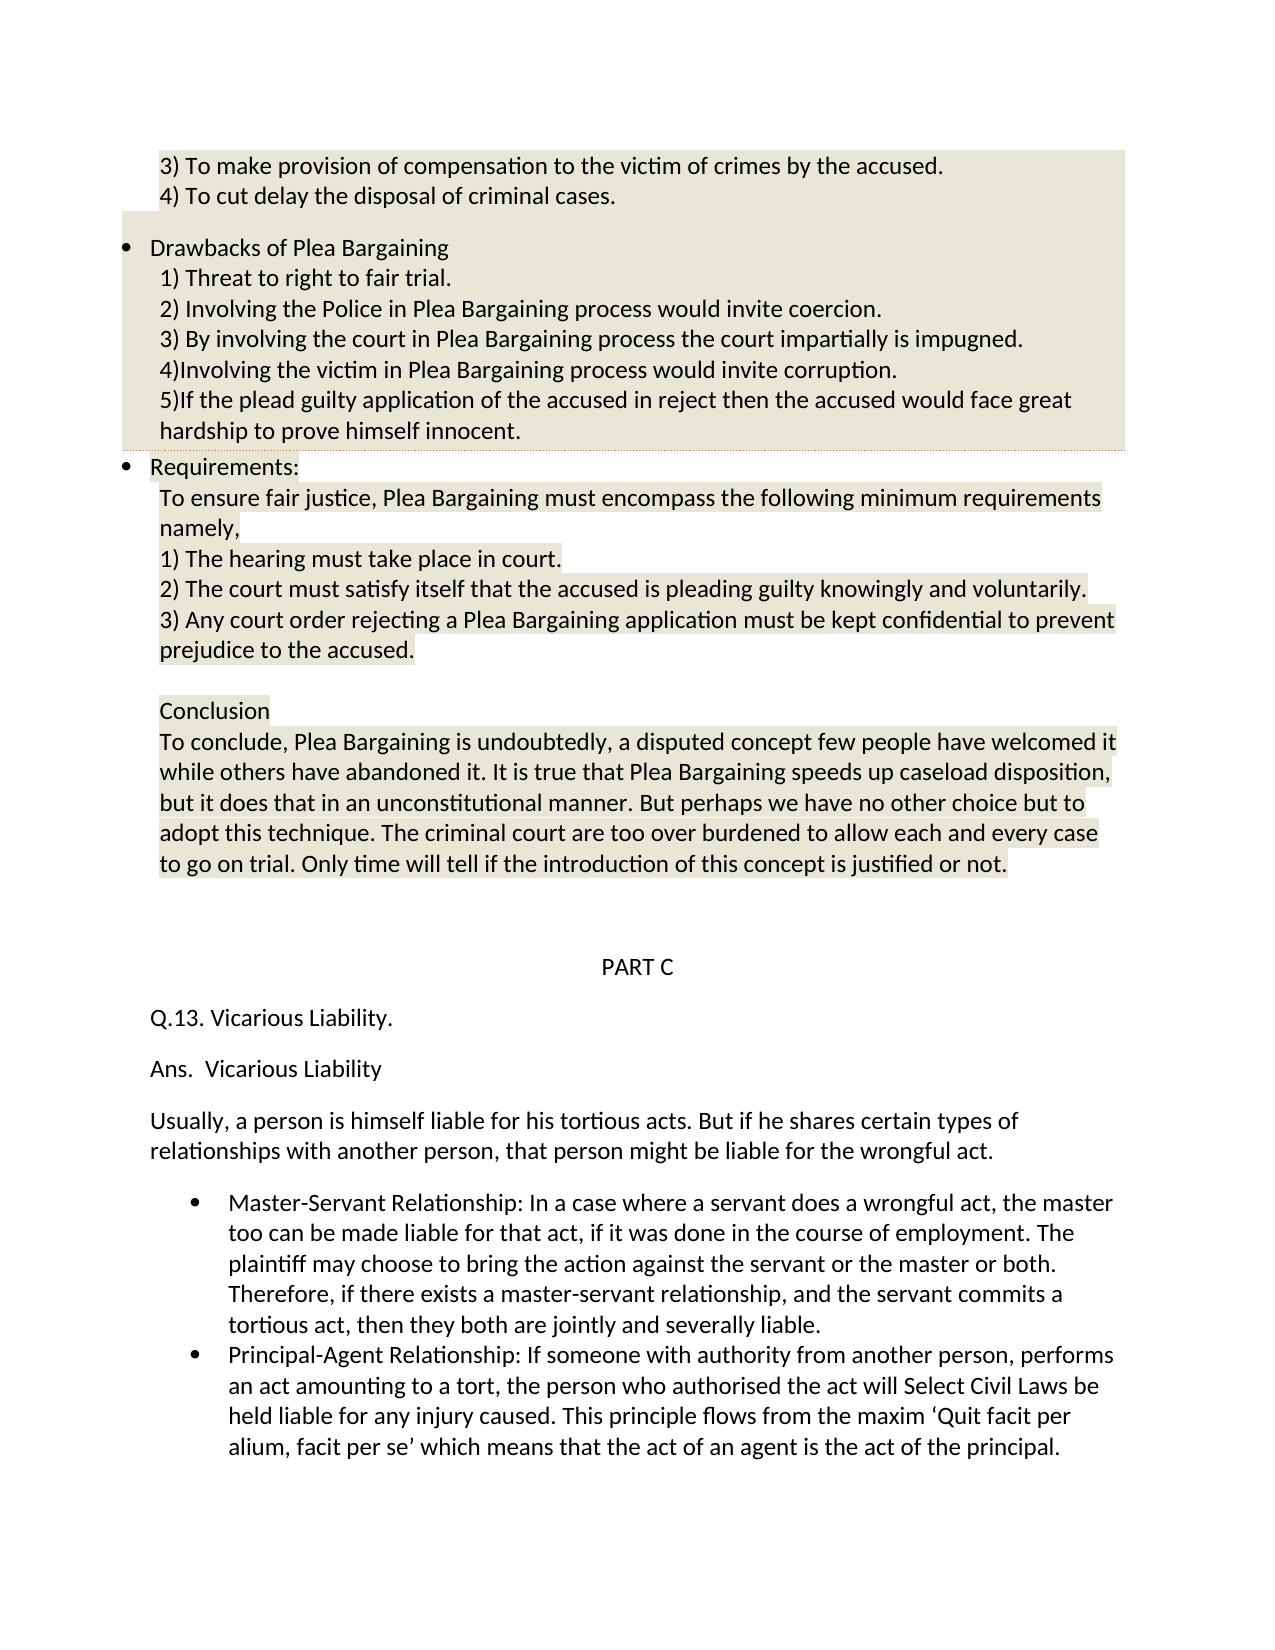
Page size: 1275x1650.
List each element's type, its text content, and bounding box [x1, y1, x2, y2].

list Drawbacks of Plea Bargaining 1) Threat to right to fair trial. 2) Involving the Police in Plea Bargaining process would invite coercion. 3) By involving the court in Plea Bargaining process the court impartially is impugned. 4)Involving the victim in Plea Bargaining process would invite corruption. 5)If the plead guilty application of the accused in reject then the accused would face great hardship to prove himself innocent. [122, 232, 1125, 451]
text Q.13. Vicarious Liability. [150, 1002, 1125, 1033]
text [159, 150, 1125, 211]
list Requirements: To ensure fair justice, Plea Bargaining must encompass the following minimum requirements namely, 1) The hearing must take place in court. 2) The court must satisfy itself that the accused is pleading guilty knowingly and voluntarily. 3) Any court order rejecting a Plea Bargaining application must be kept confidential to prevent prejudice to the accused. Conclusion To conclude, Plea Bargaining is undoubtedly, a disputed concept few people have welcomed it while others have abandoned it. It is true that Plea Bargaining speeds up caseload disposition, but it does that in an unconstitutional manner. But perhaps we have no other choice but to adopt this technique. The criminal court are too over burdened to allow each and every case to go on trial. Only time will tell if the introduction of this concept is justified or not. [122, 451, 1125, 878]
text Ans. Vicarious Liability [150, 1053, 1125, 1084]
text Usually, a person is himself liable for his tortious acts. But if he shares certain types of relationships with another person, that person might be liable for the wrongful act. [150, 1105, 1125, 1166]
list Master-Servant Relationship: In a case where a servant does a wrongful act, the master too can be made liable for that act, if it was done in the course of employment. The plaintiff may choose to bring the action against the servant or the master or both. Therefore, if there exists a master-servant relationship, and the servant commits a tortious act, then they both are jointly and severally liable. [191, 1187, 1125, 1339]
text PART C [150, 951, 1125, 981]
list Principal-Agent Relationship: If someone with authority from another person, performs an act amounting to a tort, the person who authorised the act will Select Civil Laws be held liable for any injury caused. This principle flows from the maxim ‘Quit facit per alium, facit per se’ which means that the act of an agent is the act of the principal. [191, 1339, 1125, 1461]
